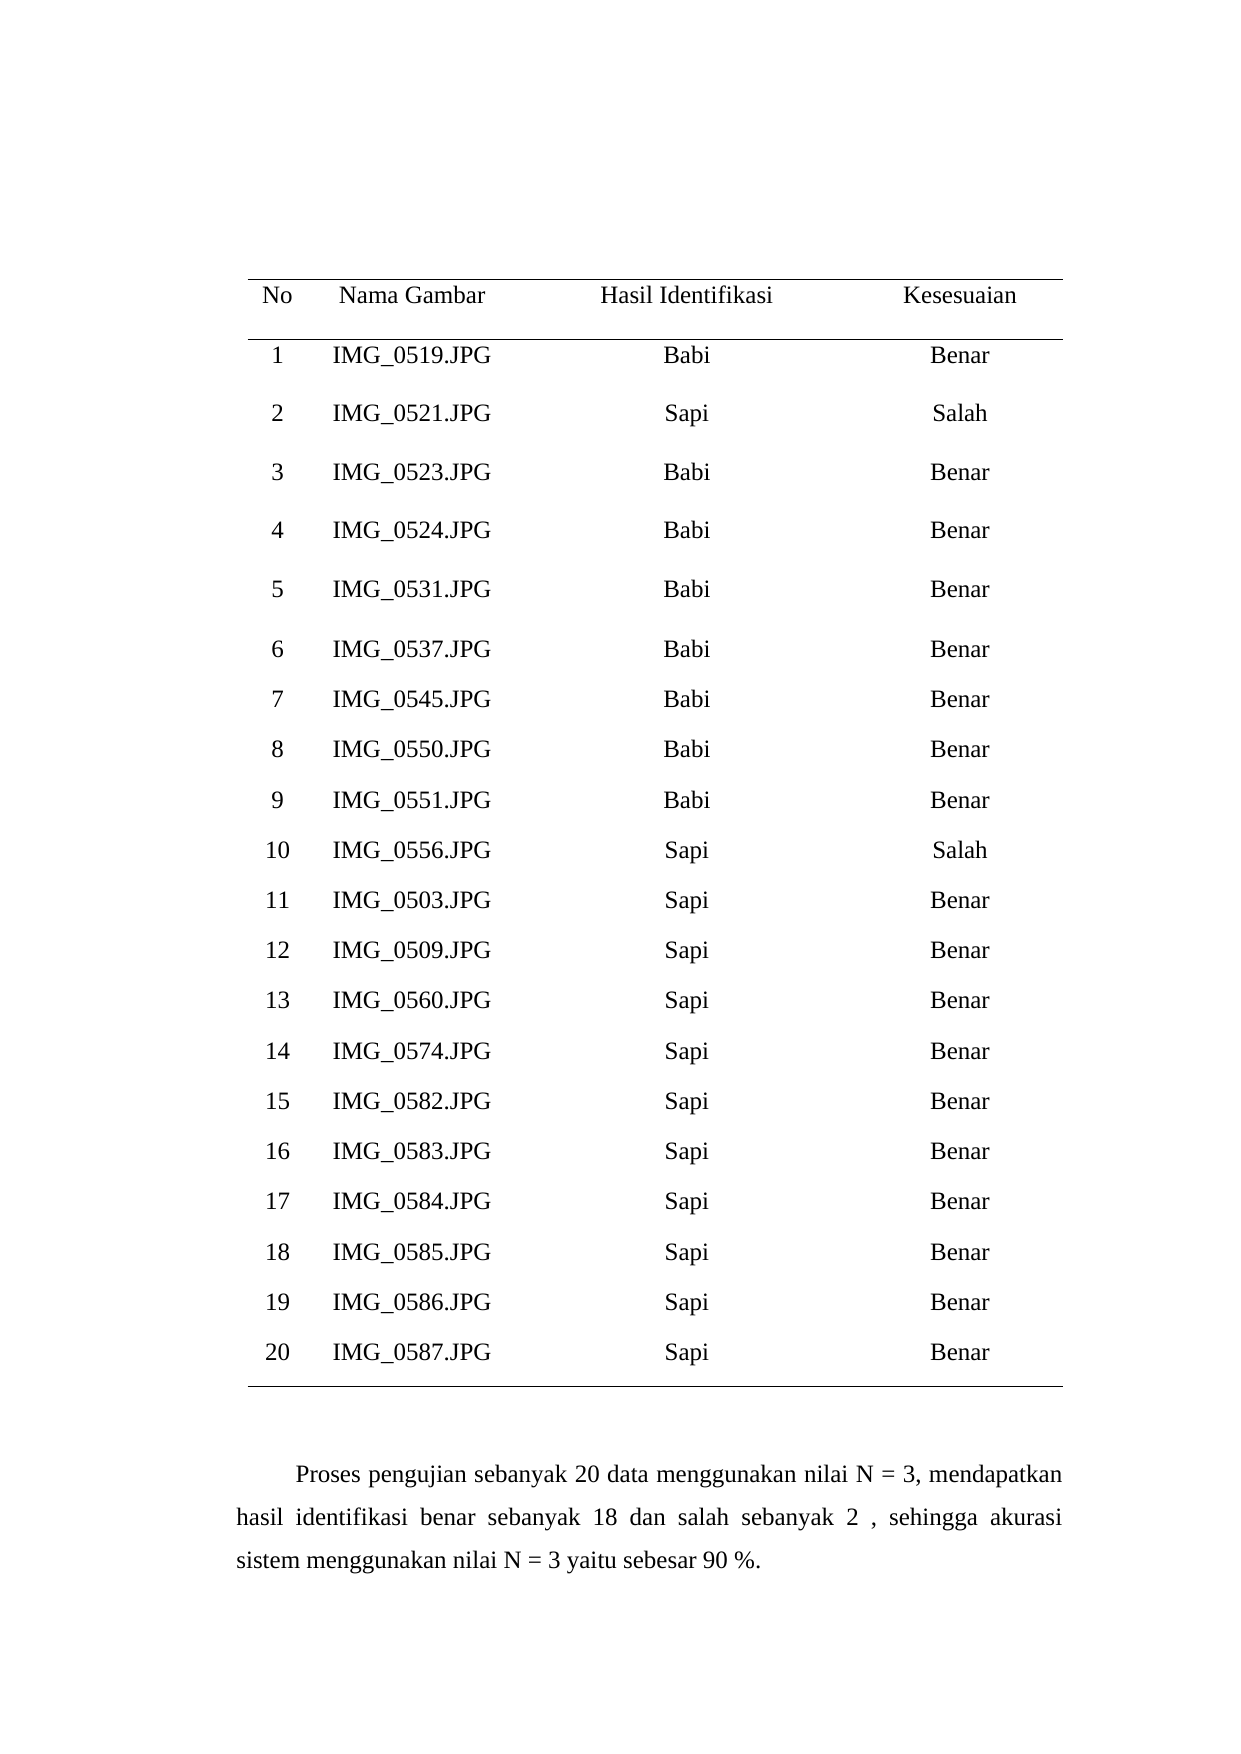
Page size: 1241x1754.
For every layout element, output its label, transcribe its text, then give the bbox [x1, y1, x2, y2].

table_cell 13 [248, 984, 307, 1034]
table_cell 15 [248, 1085, 307, 1135]
table_cell Sapi [517, 1085, 856, 1135]
table_cell Benar [856, 984, 1063, 1034]
table_cell 7 [248, 683, 307, 733]
table_cell IMG_0523.JPG [307, 457, 517, 516]
table_cell Babi [517, 733, 856, 783]
table_cell IMG_0545.JPG [307, 683, 517, 733]
table_cell IMG_0556.JPG [307, 834, 517, 884]
table_cell Benar [856, 516, 1063, 574]
table_cell 12 [248, 934, 307, 984]
table_cell Sapi [517, 884, 856, 934]
table_cell Sapi [517, 1285, 856, 1336]
table_header Hasil Identifikasi [517, 280, 856, 339]
table_cell IMG_0537.JPG [307, 633, 517, 683]
table_cell 11 [248, 884, 307, 934]
table_cell 5 [248, 574, 307, 633]
table_cell Babi [517, 574, 856, 633]
table_cell 3 [248, 457, 307, 516]
table_cell Benar [856, 934, 1063, 984]
table_cell Sapi [517, 399, 856, 457]
table_cell IMG_0587.JPG [307, 1336, 517, 1386]
table_cell Babi [517, 516, 856, 574]
table_cell IMG_0550.JPG [307, 733, 517, 783]
table_cell 18 [248, 1235, 307, 1285]
table_cell 16 [248, 1135, 307, 1185]
table_cell IMG_0509.JPG [307, 934, 517, 984]
table_cell Sapi [517, 834, 856, 884]
table_cell Sapi [517, 1135, 856, 1185]
table_cell Benar [856, 457, 1063, 516]
table_cell IMG_0524.JPG [307, 516, 517, 574]
table_cell Benar [856, 1085, 1063, 1135]
table_cell Benar [856, 733, 1063, 783]
table_cell 6 [248, 633, 307, 683]
table_cell Sapi [517, 934, 856, 984]
table_cell IMG_0582.JPG [307, 1085, 517, 1135]
table_header Kesesuaian [856, 280, 1063, 339]
table_cell IMG_0503.JPG [307, 884, 517, 934]
table_cell Salah [856, 834, 1063, 884]
table_cell 17 [248, 1185, 307, 1235]
table_cell IMG_0531.JPG [307, 574, 517, 633]
table_cell Babi [517, 457, 856, 516]
table_cell Benar [856, 783, 1063, 833]
text Proses pengujian sebanyak 20 data menggunakan nilai N = 3, mendapatkan hasil identifikasi benar sebanyak 18 dan salah sebanyak 2 , sehingga akurasi sistem menggunakan nilai N = 3 yaitu sebesar 90 %. [236, 1459, 1063, 1574]
table_cell Benar [856, 1034, 1063, 1084]
table_cell 19 [248, 1285, 307, 1336]
table_cell Babi [517, 783, 856, 833]
table_cell Sapi [517, 984, 856, 1034]
table_cell 4 [248, 516, 307, 574]
table_cell IMG_0586.JPG [307, 1285, 517, 1336]
table_cell IMG_0583.JPG [307, 1135, 517, 1185]
table_cell Benar [856, 1285, 1063, 1336]
table_cell Benar [856, 884, 1063, 934]
table_cell Benar [856, 683, 1063, 733]
table_cell Benar [856, 1235, 1063, 1285]
table_cell Benar [856, 1185, 1063, 1235]
table_cell Benar [856, 1336, 1063, 1386]
table_cell IMG_0585.JPG [307, 1235, 517, 1285]
table_cell 9 [248, 783, 307, 833]
table_cell 2 [248, 399, 307, 457]
table_cell Sapi [517, 1235, 856, 1285]
table_header No [248, 280, 307, 339]
table_cell Sapi [517, 1034, 856, 1084]
table_header Nama Gambar [307, 280, 517, 339]
table_cell 14 [248, 1034, 307, 1084]
table_cell Salah [856, 399, 1063, 457]
table_cell IMG_0521.JPG [307, 399, 517, 457]
table_cell 1 [248, 340, 307, 398]
table_cell IMG_0574.JPG [307, 1034, 517, 1084]
table_cell IMG_0584.JPG [307, 1185, 517, 1235]
table_cell Benar [856, 574, 1063, 633]
table_cell 8 [248, 733, 307, 783]
table_cell IMG_0519.JPG [307, 340, 517, 398]
table_cell Babi [517, 633, 856, 683]
table_cell Benar [856, 340, 1063, 398]
table_cell Sapi [517, 1185, 856, 1235]
table_cell Benar [856, 1135, 1063, 1185]
table_cell 20 [248, 1336, 307, 1386]
table_cell Babi [517, 683, 856, 733]
table_cell IMG_0560.JPG [307, 984, 517, 1034]
table_cell Benar [856, 633, 1063, 683]
table_cell Babi [517, 340, 856, 398]
table_cell 10 [248, 834, 307, 884]
table_cell IMG_0551.JPG [307, 783, 517, 833]
table_cell Sapi [517, 1336, 856, 1386]
